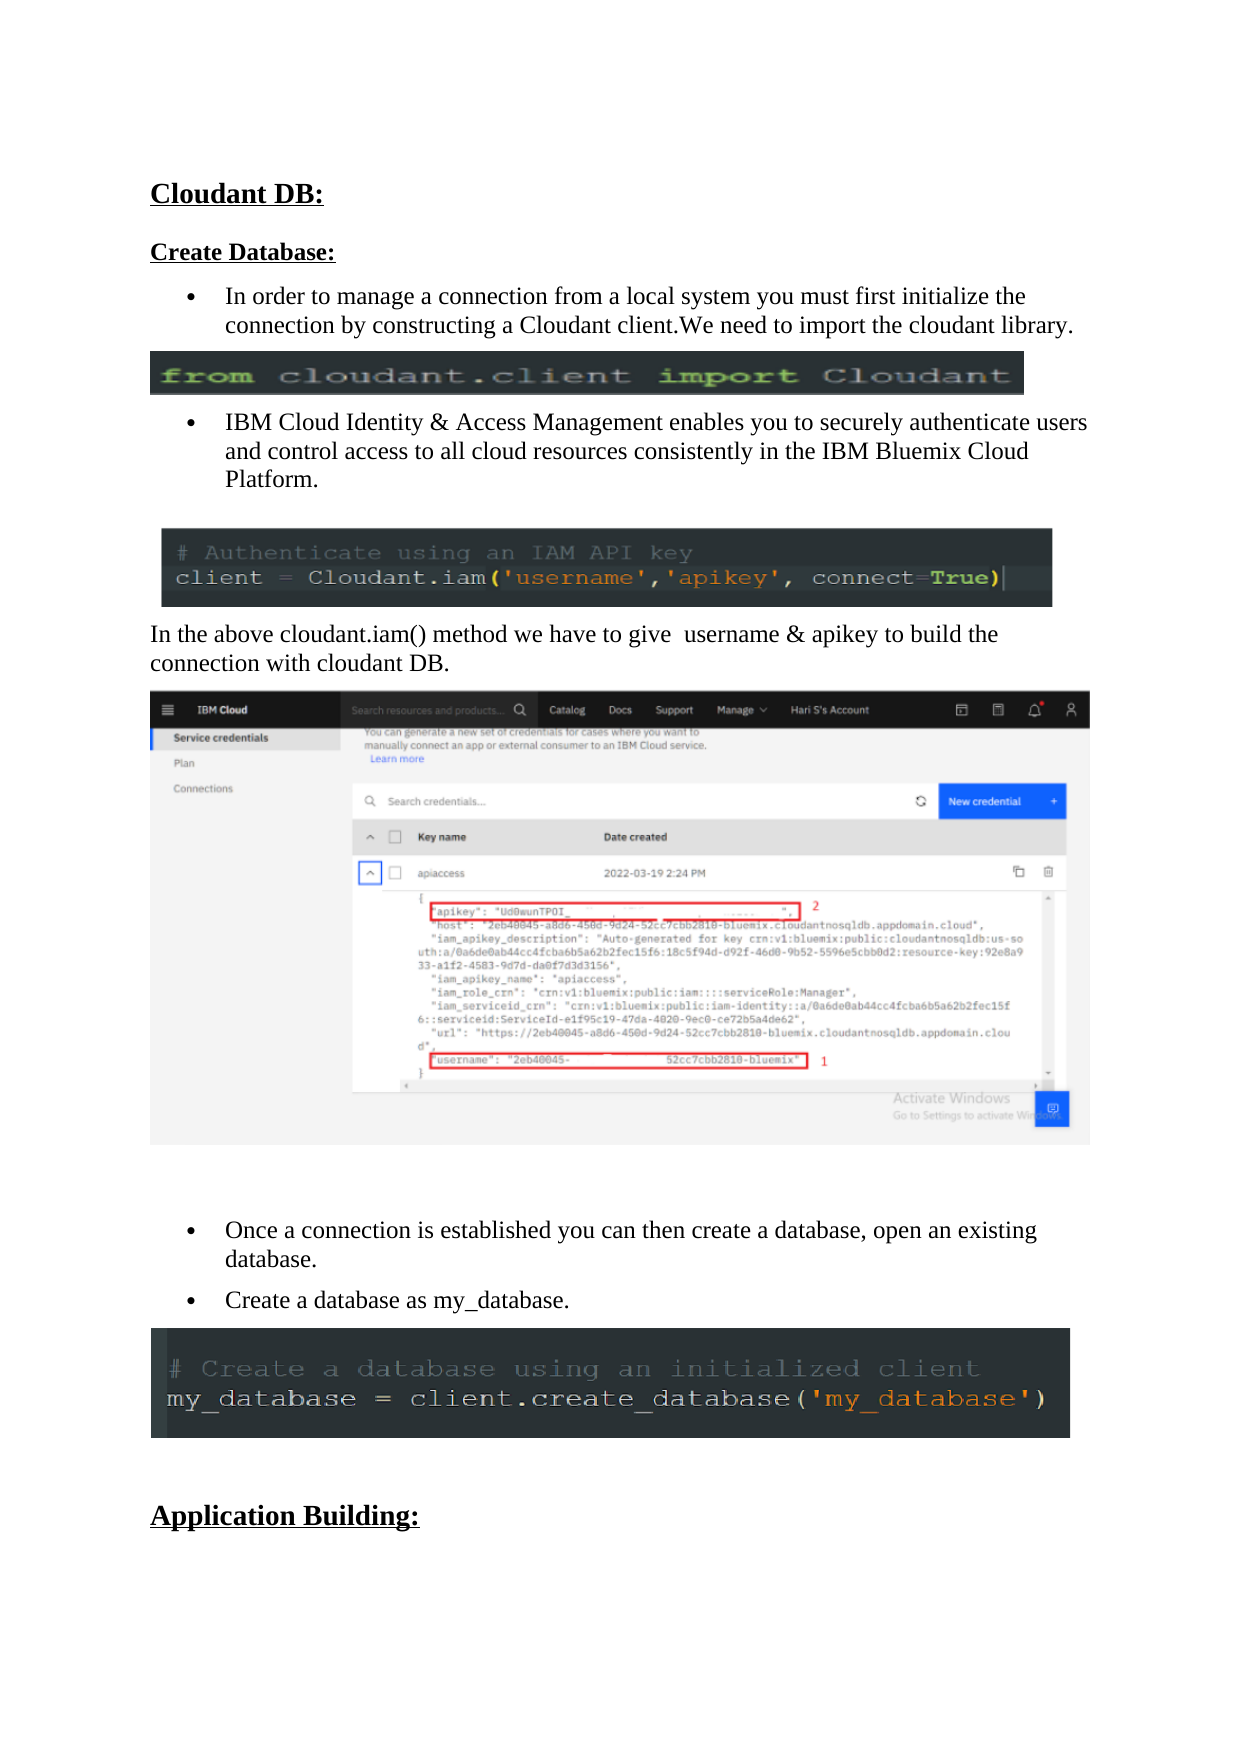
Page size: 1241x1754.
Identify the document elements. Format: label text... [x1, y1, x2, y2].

text Application Building: [150, 1498, 1090, 1531]
text In the above cloudant.iam() method we have to give username & apikey to build the connection with cloudant DB. [150, 619, 1090, 677]
list Once a connection is established you can then create a database, open an existing database. [187, 1215, 1090, 1272]
subtitle Cloudant DB: [150, 150, 1090, 209]
list Create a database as my_database. [187, 1285, 1090, 1314]
picture [150, 689, 1090, 1145]
text Create Database: [150, 234, 1090, 266]
list In order to manage a connection from a local system you must first initialize the connection by constructing a Cloudant client.We need to import the cloudant library. [187, 281, 1090, 339]
picture [150, 351, 1024, 395]
list IBM Cloud Identity & Access Management enables you to securely authenticate users and control access to all cloud resources consistently in the IBM Bluemix Cloud Platform. [187, 407, 1090, 493]
picture [150, 505, 1053, 607]
picture [150, 1326, 1071, 1438]
